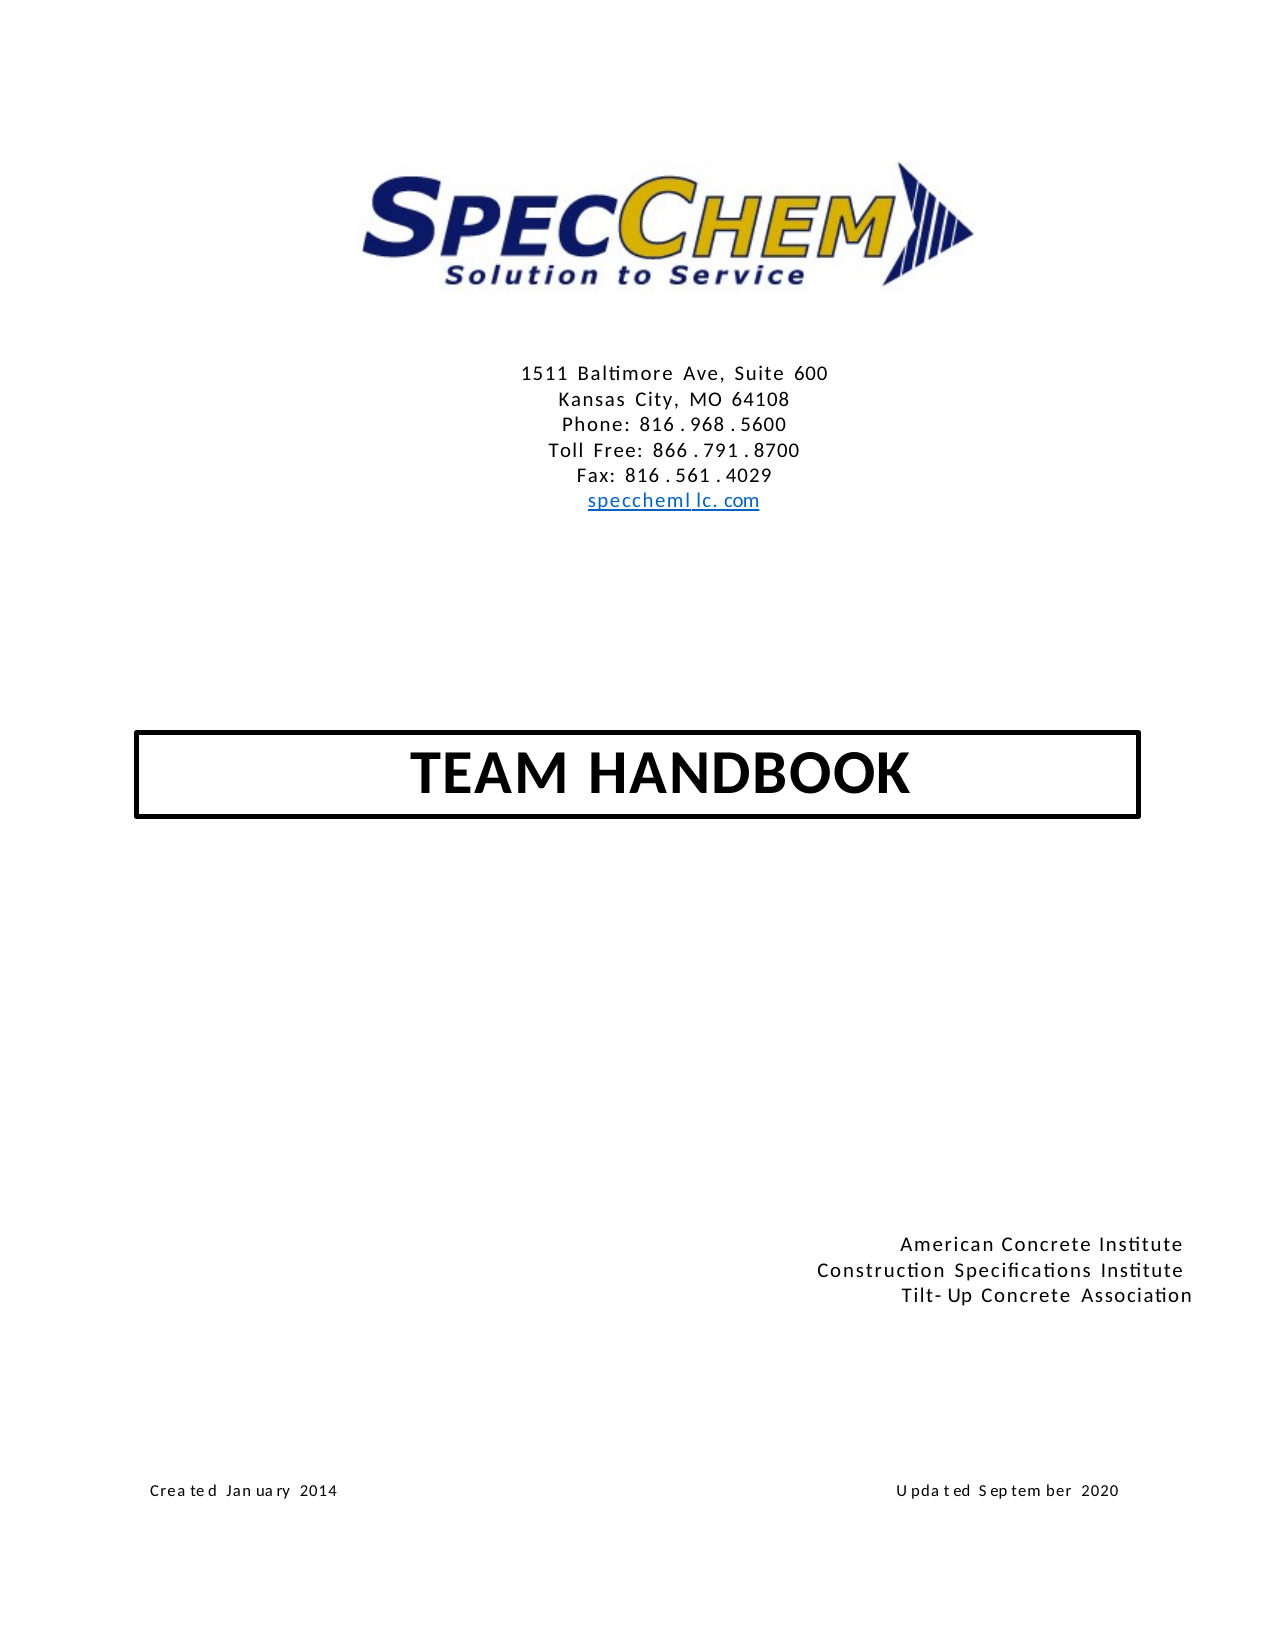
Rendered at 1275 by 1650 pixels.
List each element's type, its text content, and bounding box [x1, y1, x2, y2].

text American Concrete Institute Construction Specifications Institute [817, 1232, 1212, 1282]
text speccheml lc. com [160, 488, 1187, 513]
text Kansas City, MO 64108 [160, 386, 1187, 411]
text Fax: 816 . 561 . 4029 [160, 462, 1188, 488]
text Phone: 816 . 968 . 5600 [160, 412, 1188, 437]
text Tilt- Up Concrete Association [901, 1283, 1212, 1308]
picture [356, 162, 975, 292]
text Toll Free: 866 . 791 . 8700 [160, 437, 1187, 462]
text Crea te d Jan ua ry 2014 U pda t ed S ep tem ber 2020 [150, 1480, 1212, 1501]
text 1511 Baltimore Ave, Suite 600 [160, 361, 1188, 386]
